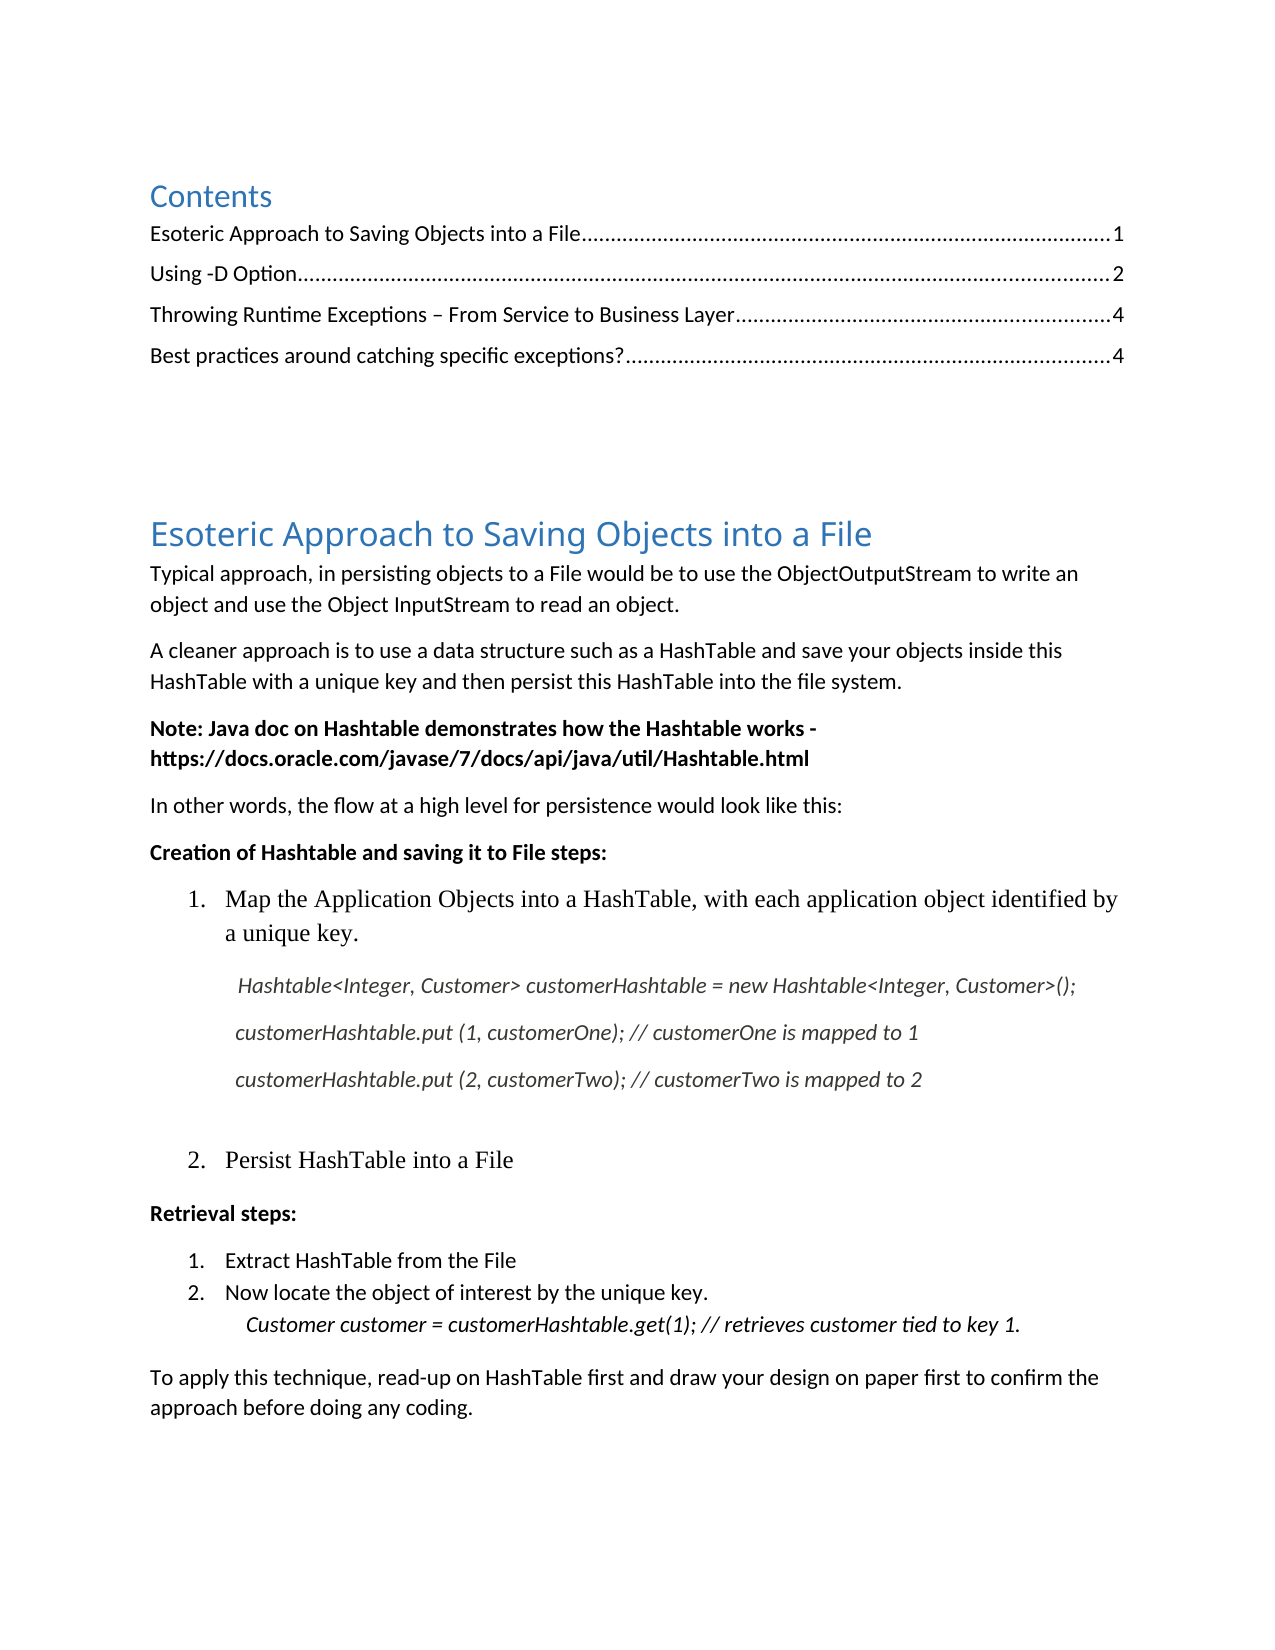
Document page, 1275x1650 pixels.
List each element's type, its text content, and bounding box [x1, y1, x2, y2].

text customerHashtable.put (2, customerTwo); // customerTwo is mapped to 2 [225, 1065, 1125, 1093]
text customerHashtable.put (1, customerOne); // customerOne is mapped to 1 [225, 1018, 1125, 1046]
text A cleaner approach is to use a data structure such as a HashTable and save your objects inside this HashTable with a unique key and then persist this HashTable into the file system. [150, 637, 1125, 695]
subtitle Esoteric Approach to Saving Objects into a File [150, 511, 1125, 556]
text In other words, the flow at a high level for persistence would look like this: [150, 791, 1125, 819]
text Hashtable<Integer, Customer> customerHashtable = new Hashtable<Integer, Customer>(); [225, 971, 1125, 999]
text Retrieval steps: [150, 1199, 1125, 1227]
text Note: Java doc on Hashtable demonstrates how the Hashtable works - https://docs.oracle.com/javase/7/docs/api/java/util/Hashtable.html [150, 714, 1125, 772]
text Typical approach, in persisting objects to a File would be to use the ObjectOutputStream to write an object and use the Object InputStream to read an object. [150, 559, 1125, 618]
list Map the Application Objects into a HashTable, with each application object identified by a unique key. [187, 884, 1125, 946]
list Now locate the object of interest by the unique key. [187, 1278, 1125, 1306]
list Customer customer = customerHashtable.get(1); // retrieves customer tied to key 1. [225, 1310, 1125, 1338]
list Persist HashTable into a File [187, 1145, 1125, 1174]
text Creation of Hashtable and saving it to File steps: [150, 838, 1125, 866]
text To apply this technique, read-up on HashTable first and draw your design on paper first to confirm the approach before doing any coding. [150, 1363, 1125, 1421]
list Extract HashTable from the File [187, 1246, 1125, 1274]
